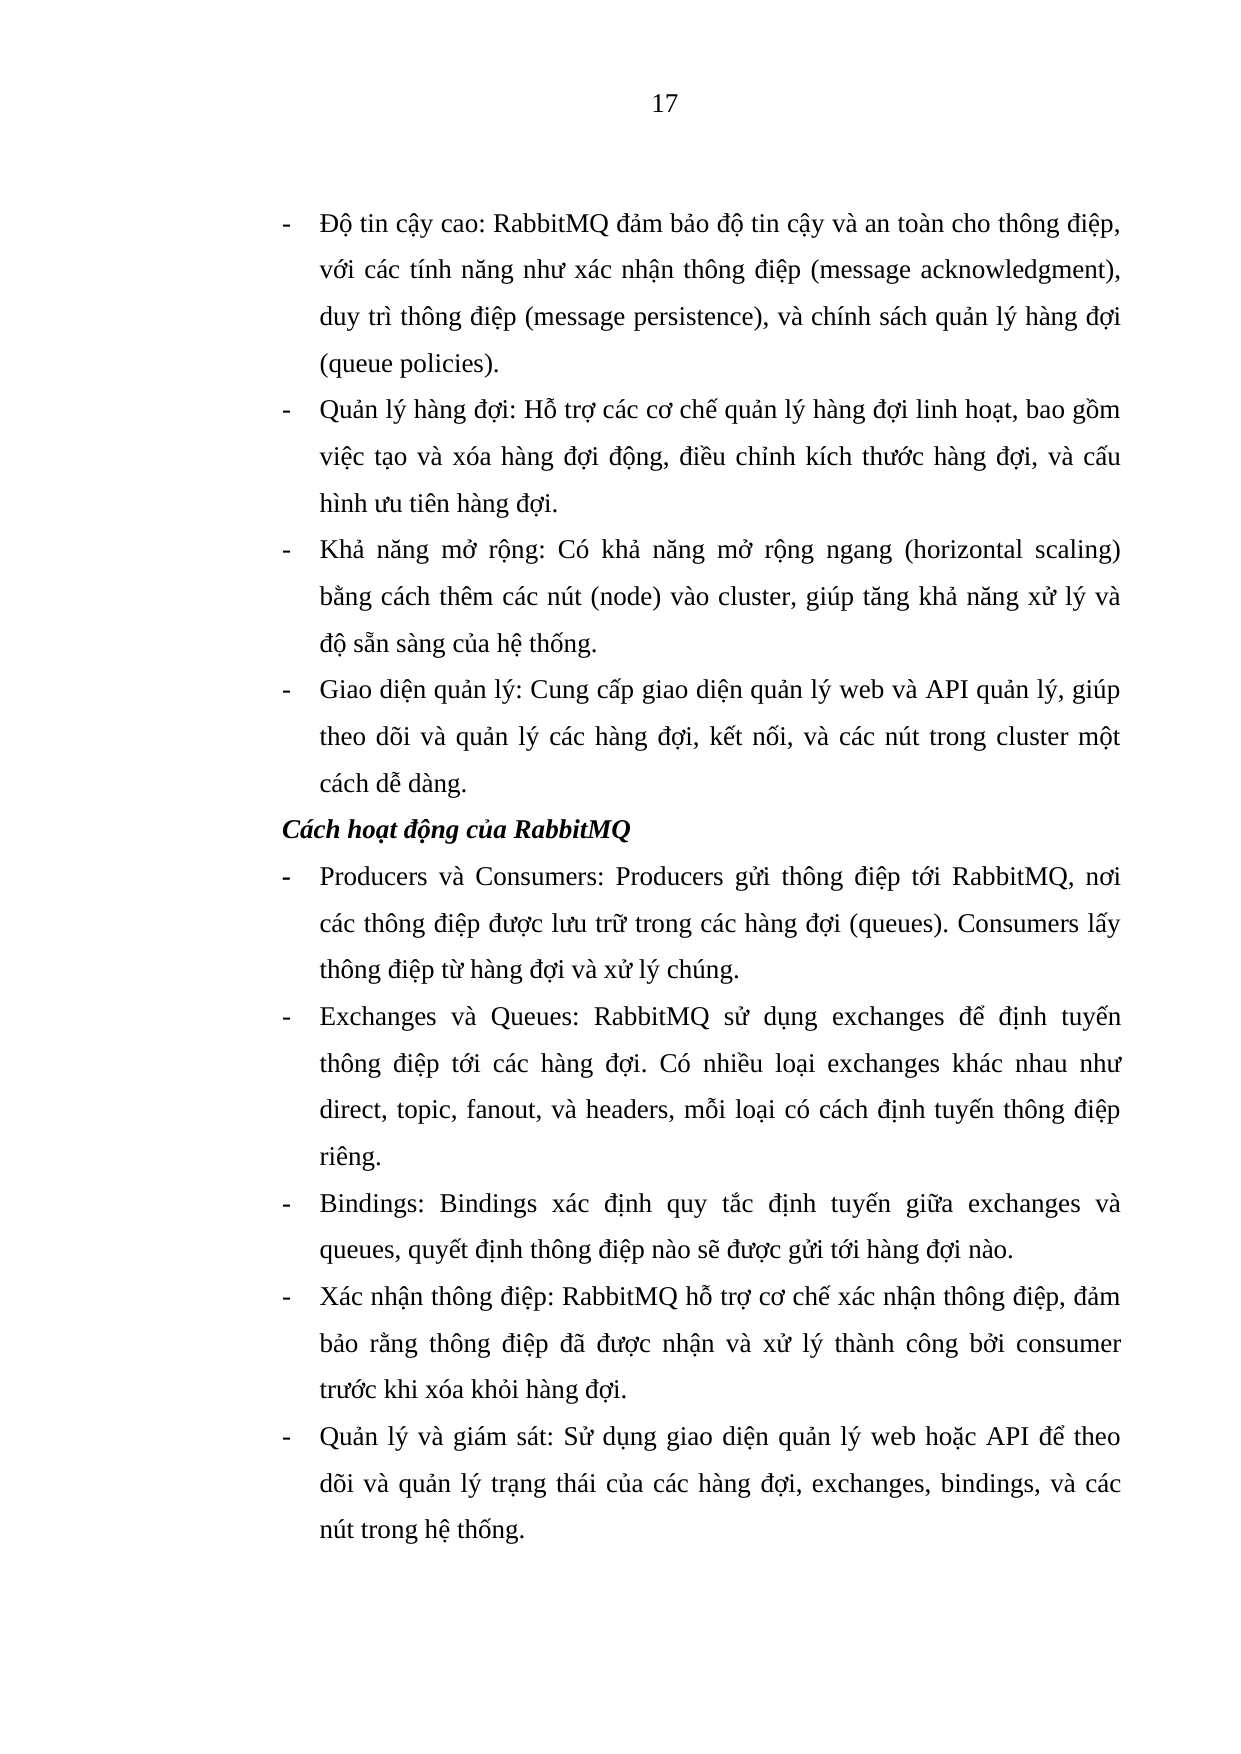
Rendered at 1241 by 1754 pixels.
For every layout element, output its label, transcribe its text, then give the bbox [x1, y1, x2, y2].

list Quản lý và giám sát: Sử dụng giao diện quản lý web hoặc API để theo dõi và quản lý trạng thái của các hàng đợi, exchanges, bindings, và các nút trong hệ thống. [282, 1420, 1122, 1544]
list Producers và Consumers: Producers gửi thông điệp tới RabbitMQ, nơi các thông điệp được lưu trữ trong các hàng đợi (queues). Consumers lấy thông điệp từ hàng đợi và xử lý chúng. [282, 860, 1122, 984]
list Quản lý hàng đợi: Hỗ trợ các cơ chế quản lý hàng đợi linh hoạt, bao gồm việc tạo và xóa hàng đợi động, điều chỉnh kích thước hàng đợi, và cấu hình ưu tiên hàng đợi. [282, 393, 1122, 518]
list Độ tin cậy cao: RabbitMQ đảm bảo độ tin cậy và an toàn cho thông điệp, với các tính năng như xác nhận thông điệp (message acknowledgment), duy trì thông điệp (message persistence), và chính sách quản lý hàng đợi (queue policies). [282, 207, 1122, 378]
list Bindings: Bindings xác định quy tắc định tuyến giữa exchanges và queues, quyết định thông điệp nào sẽ được gửi tới hàng đợi nào. [282, 1187, 1122, 1264]
text Cách hoạt động của RabbitMQ [207, 813, 1122, 844]
list Giao diện quản lý: Cung cấp giao diện quản lý web và API quản lý, giúp theo dõi và quản lý các hàng đợi, kết nối, và các nút trong cluster một cách dễ dàng. [282, 673, 1122, 798]
list Xác nhận thông điệp: RabbitMQ hỗ trợ cơ chế xác nhận thông điệp, đảm bảo rằng thông điệp đã được nhận và xử lý thành công bởi consumer trước khi xóa khỏi hàng đợi. [282, 1280, 1122, 1404]
list Khả năng mở rộng: Có khả năng mở rộng ngang (horizontal scaling) bằng cách thêm các nút (node) vào cluster, giúp tăng khả năng xử lý và độ sẵn sàng của hệ thống. [282, 533, 1122, 658]
list Exchanges và Queues: RabbitMQ sử dụng exchanges để định tuyến thông điệp tới các hàng đợi. Có nhiều loại exchanges khác nhau như direct, topic, fanout, và headers, mỗi loại có cách định tuyến thông điệp riêng. [282, 1000, 1122, 1171]
